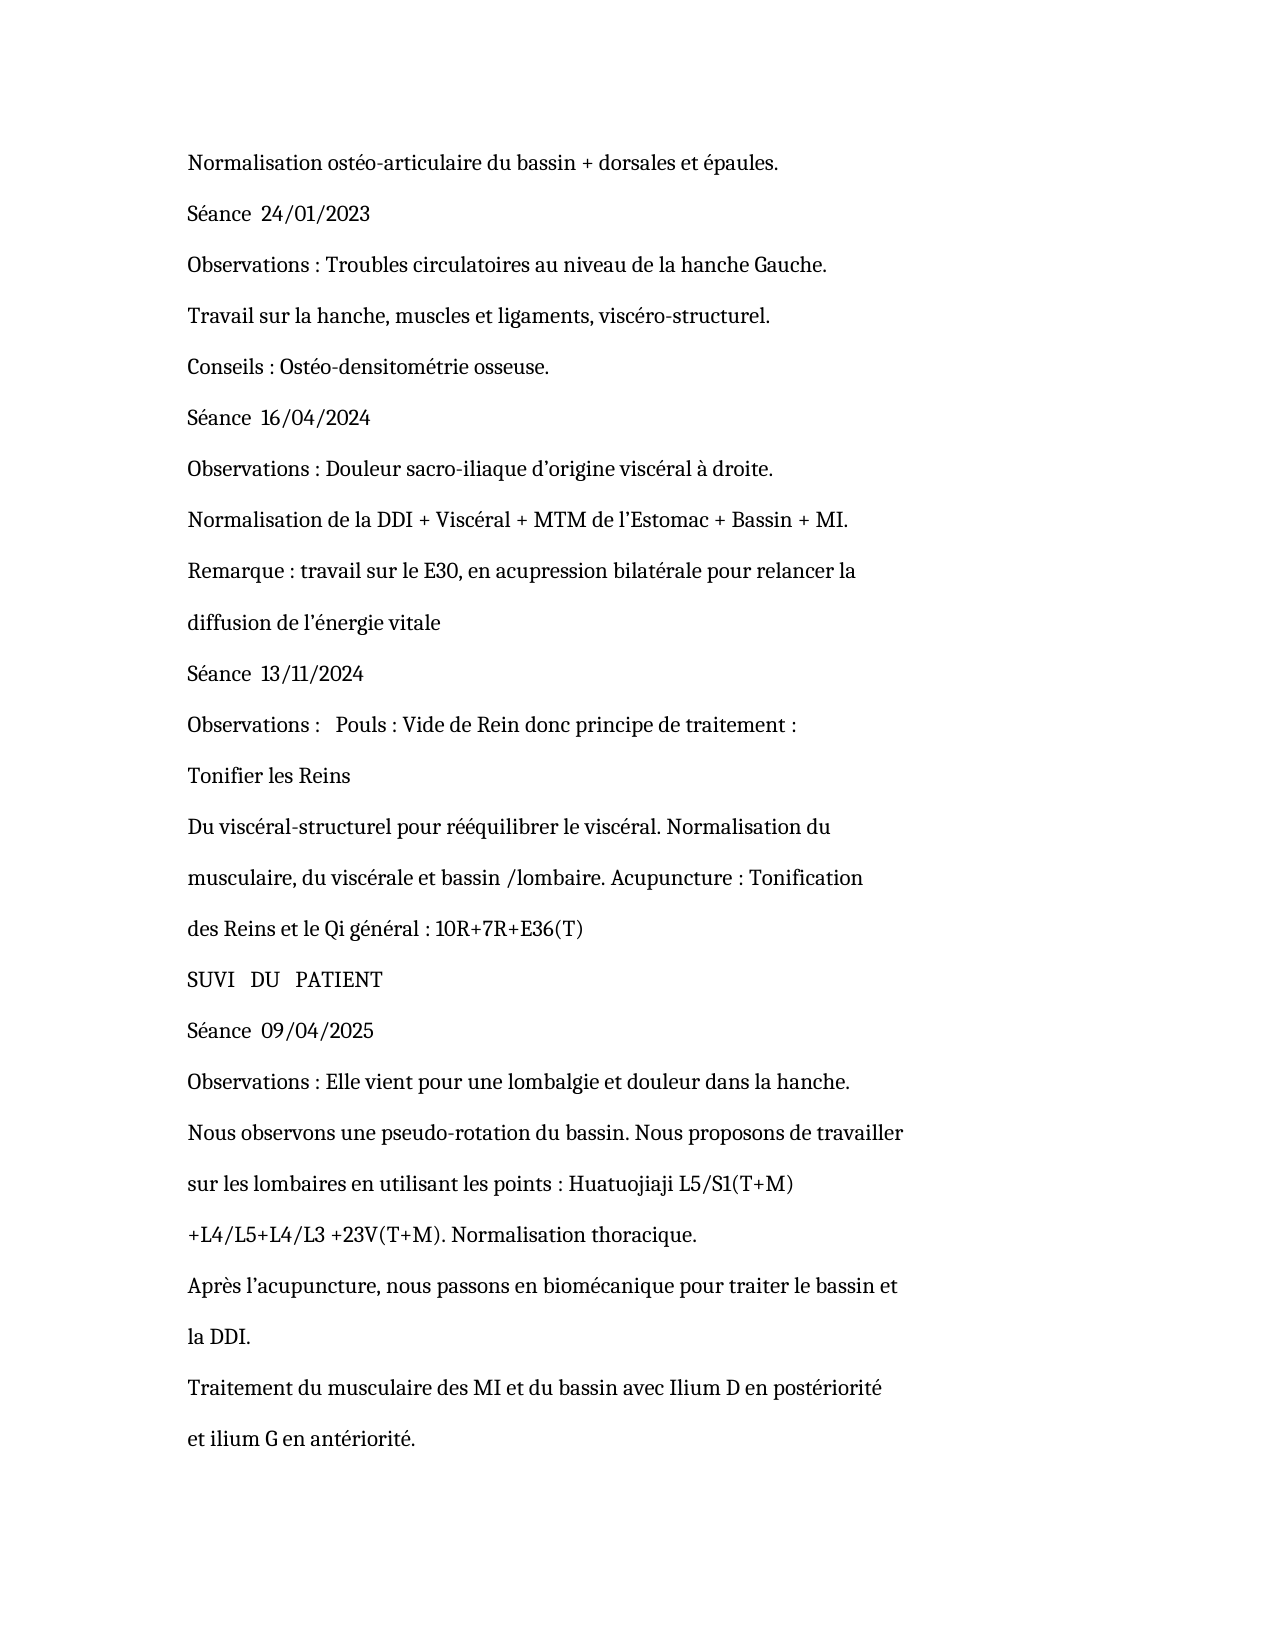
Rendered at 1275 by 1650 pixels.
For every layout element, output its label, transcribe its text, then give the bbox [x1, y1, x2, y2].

text SUVI DU PATIENT [187, 967, 1087, 993]
text Nous observons une pseudo-rotation du bassin. Nous proposons de travailler [187, 1120, 1087, 1146]
text Observations : Troubles circulatoires au niveau de la hanche Gauche. [187, 252, 1087, 278]
text Travail sur la hanche, muscles et ligaments, viscéro-structurel. [187, 303, 1087, 329]
text des Reins et le Qi général : 10R+7R+E36(T) [187, 916, 1087, 942]
text Séance 16/04/2024 [187, 405, 1087, 432]
text musculaire, du viscérale et bassin /lombaire. Acupuncture : Tonification [187, 864, 1087, 891]
text Traitement du musculaire des MI et du bassin avec Ilium D en postériorité [187, 1375, 1087, 1401]
text Séance 09/04/2025 [187, 1018, 1087, 1044]
text Observations : Pouls : Vide de Rein donc principe de traitement : [187, 711, 1087, 738]
text Après l’acupuncture, nous passons en biomécanique pour traiter le bassin et [187, 1273, 1087, 1299]
text Du viscéral-structurel pour rééquilibrer le viscéral. Normalisation du [187, 813, 1087, 840]
text Remarque : travail sur le E30, en acupression bilatérale pour relancer la [187, 558, 1087, 585]
text Séance 13/11/2024 [187, 660, 1087, 687]
text diffusion de l’énergie vitale [187, 609, 1087, 636]
text Normalisation ostéo-articulaire du bassin + dorsales et épaules. [187, 150, 1087, 176]
text Normalisation de la DDI + Viscéral + MTM de l’Estomac + Bassin + MI. [187, 507, 1087, 534]
text Observations : Elle vient pour une lombalgie et douleur dans la hanche. [187, 1069, 1087, 1095]
text et ilium G en antériorité. [187, 1426, 1087, 1452]
text la DDI. [187, 1324, 1087, 1350]
text Séance 24/01/2023 [187, 201, 1087, 227]
text Observations : Douleur sacro-iliaque d’origine viscéral à droite. [187, 456, 1087, 483]
text +L4/L5+L4/L3 +23V(T+M). Normalisation thoracique. [187, 1222, 1087, 1248]
text sur les lombaires en utilisant les points : Huatuojiaji L5/S1(T+M) [187, 1171, 1087, 1197]
text Tonifier les Reins [187, 762, 1087, 789]
text Conseils : Ostéo-densitométrie osseuse. [187, 354, 1087, 381]
